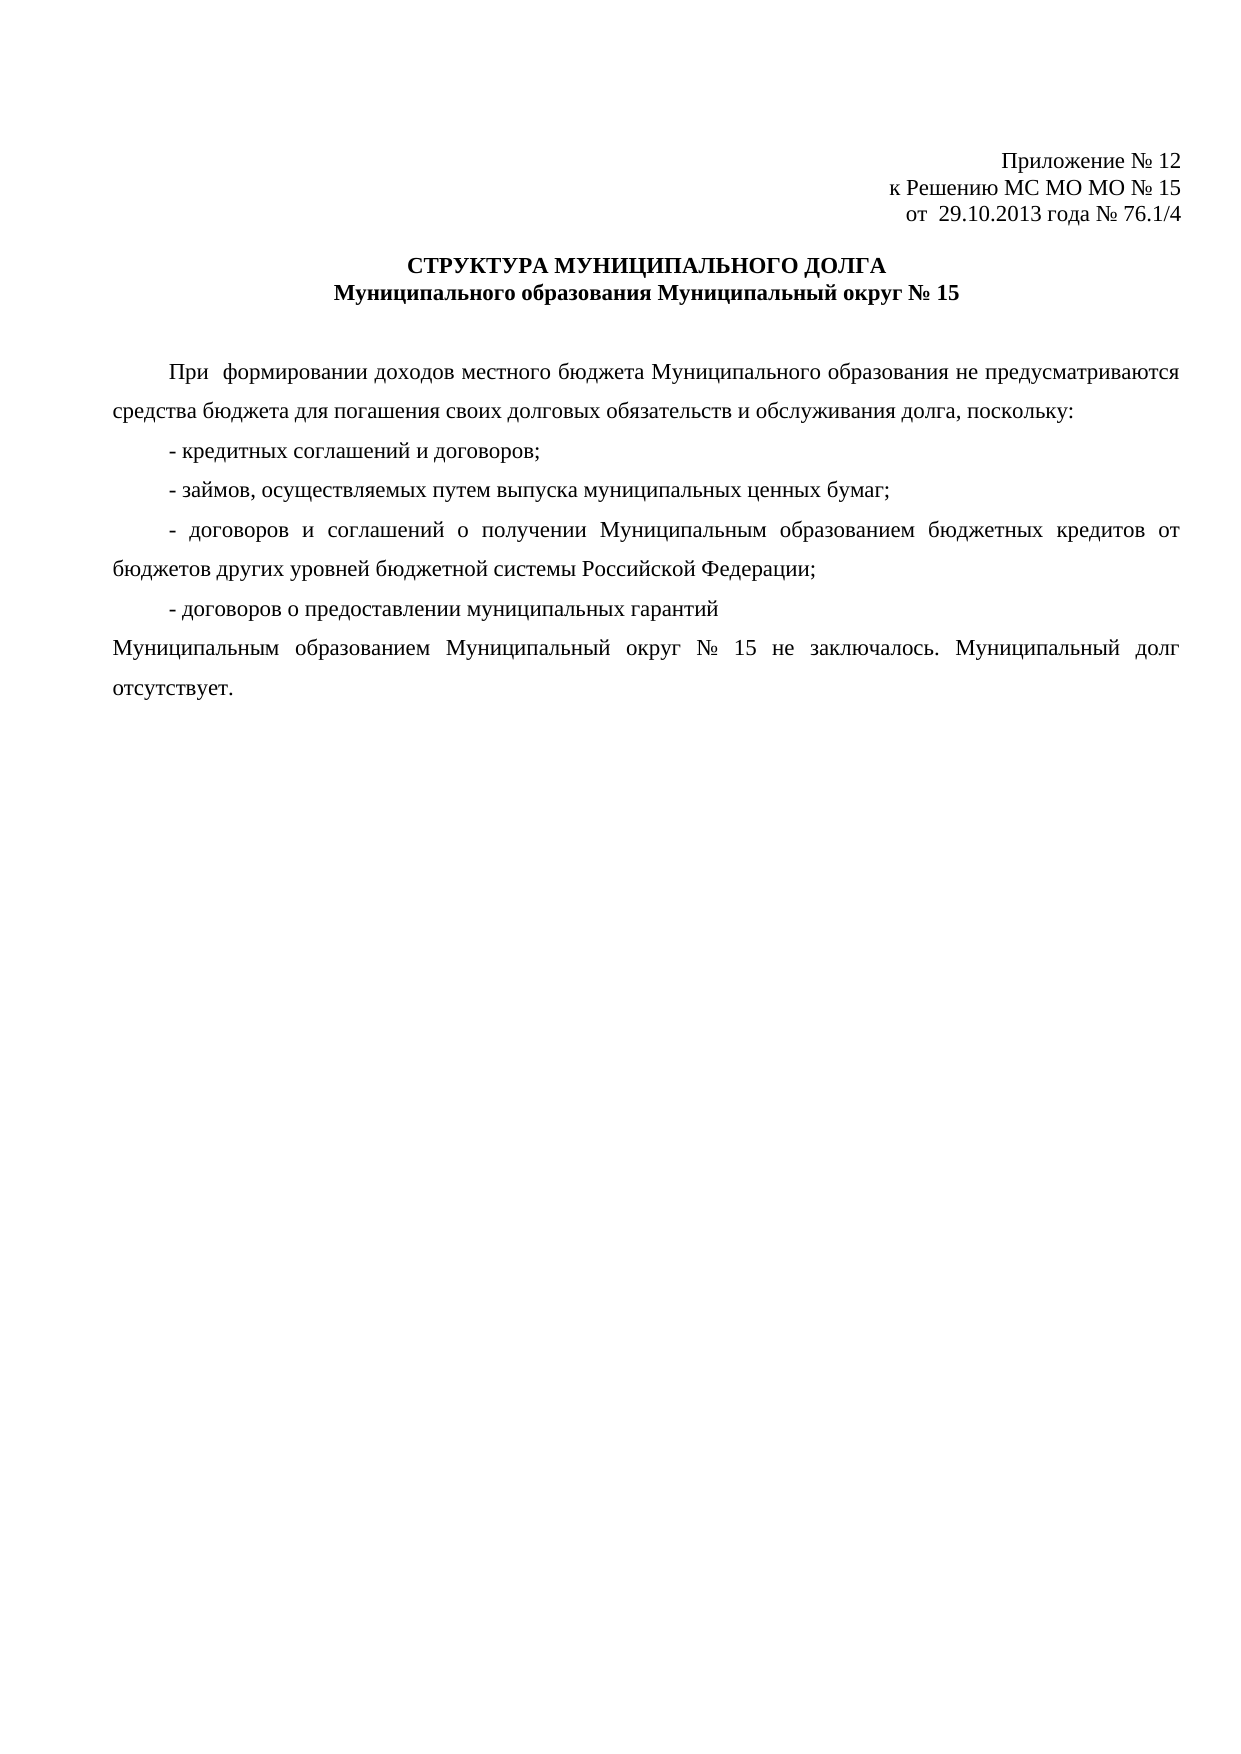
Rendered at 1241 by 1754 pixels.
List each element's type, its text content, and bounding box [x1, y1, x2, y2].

text - займов, осуществляемых путем выпуска муниципальных ценных бумаг; [112, 476, 1181, 503]
text Муниципальным образованием Муниципальный округ № 15 не заключалось. Муниципальный долг отсутствует. [112, 634, 1181, 700]
text Муниципального образования Муниципальный округ № 15 [112, 279, 1181, 305]
text СТРУКТУРА МУНИЦИПАЛЬНОГО ДОЛГА [112, 253, 1181, 279]
text от 29.10.2013 года № 76.1/4 [112, 200, 1181, 226]
text к Решению МС МО МО № 15 [112, 173, 1181, 200]
text При формировании доходов местного бюджета Муниципального образования не предусматриваются средства бюджета для погашения своих долговых обязательств и обслуживания долга, поскольку: [112, 358, 1181, 424]
text - кредитных соглашений и договоров; [112, 437, 1181, 463]
text Приложение № 12 [112, 147, 1181, 173]
text - договоров о предоставлении муниципальных гарантий [112, 595, 1181, 621]
text - договоров и соглашений о получении Муниципальным образованием бюджетных кредитов от бюджетов других уровней бюджетной системы Российской Федерации; [112, 516, 1181, 582]
